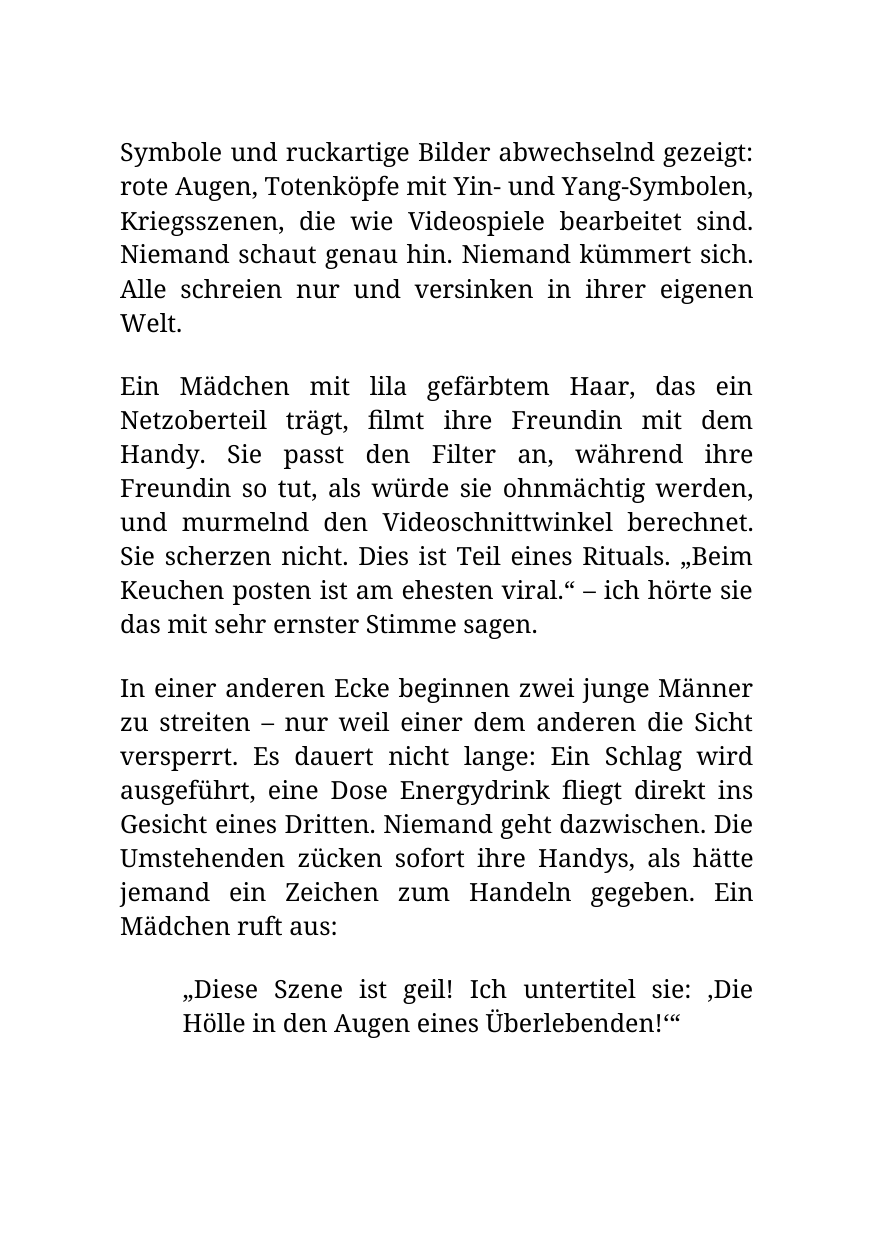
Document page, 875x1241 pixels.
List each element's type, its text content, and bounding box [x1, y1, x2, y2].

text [120, 135, 754, 339]
text „Diese Szene ist geil! Ich untertitel sie: ‚Die Hölle in den Augen eines Überlebenden!‘“ [182, 972, 754, 1040]
text In einer anderen Ecke beginnen zwei junge Männer zu streiten – nur weil einer dem anderen die Sicht versperrt. Es dauert nicht lange: Ein Schlag wird ausgeführt, eine Dose Energydrink fliegt direkt ins Gesicht eines Dritten. Niemand geht dazwischen. Die Umstehenden zücken sofort ihre Handys, als hätte jemand ein Zeichen zum Handeln gegeben. Ein Mädchen ruft aus: [120, 670, 754, 943]
text Ein Mädchen mit lila gefärbtem Haar, das ein Netzoberteil trägt, filmt ihre Freundin mit dem Handy. Sie passt den Filter an, während ihre Freundin so tut, als würde sie ohnmächtig werden, und murmelnd den Videoschnittwinkel berechnet. Sie scherzen nicht. Dies ist Teil eines Rituals. „Beim Keuchen posten ist am ehesten viral.“ – ich hörte sie das mit sehr ernster Stimme sagen. [120, 368, 754, 641]
